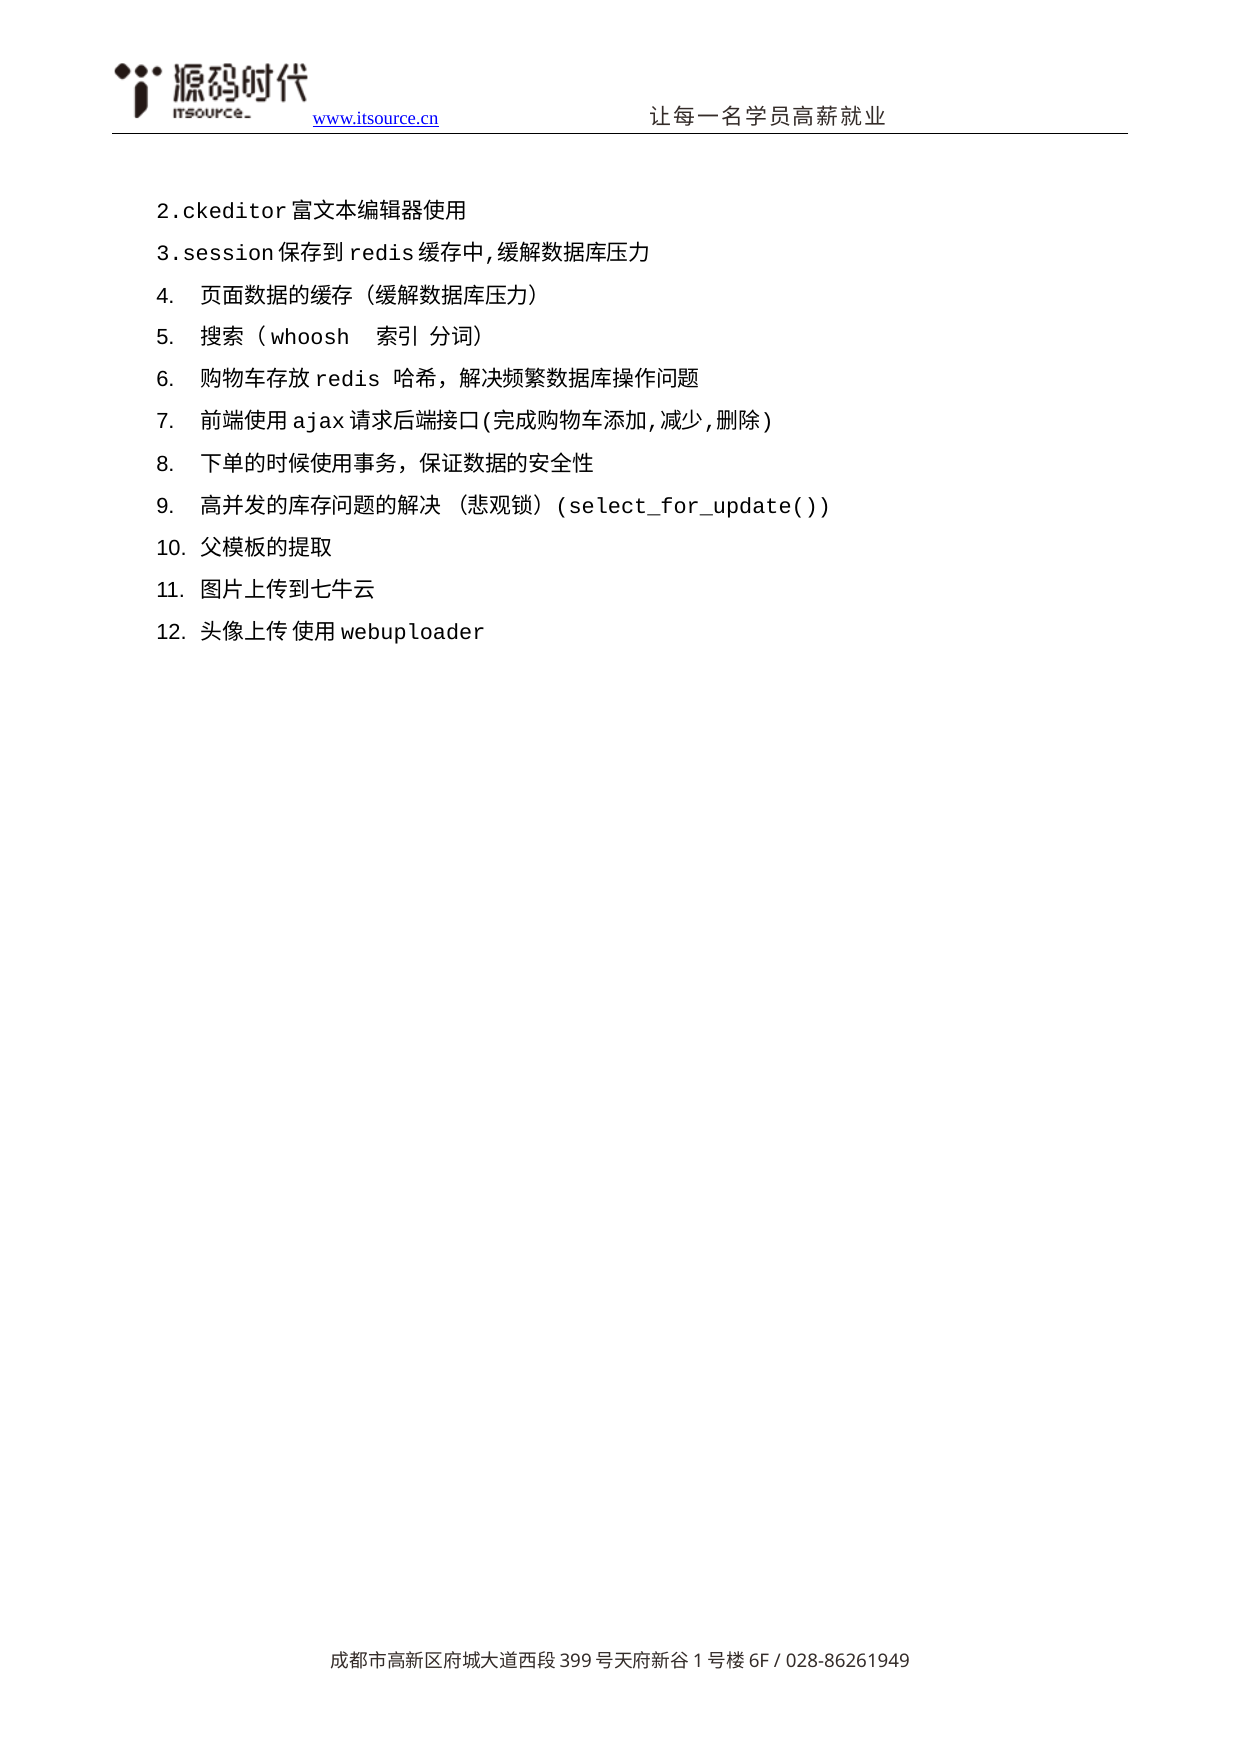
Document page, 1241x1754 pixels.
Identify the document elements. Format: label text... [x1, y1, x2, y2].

list 2.ckeditor富文本编辑器使用 [156, 193, 1128, 226]
text 搜索（ whoosh 索引 分词） [156, 319, 1128, 352]
text 图片上传到七牛云 [156, 571, 1128, 604]
list 3.session保存到redis缓存中,缓解数据库压力 [156, 235, 1128, 268]
text 购物车存放 redis 哈希，解决频繁数据库操作问题 [156, 361, 1128, 394]
picture [112, 59, 313, 125]
text 头像上传 使用webuploader [156, 613, 1128, 646]
text 父模板的提取 [156, 529, 1128, 562]
text 高并发的库存问题的解决 （悲观锁）(select_for_update()) [156, 487, 1128, 520]
text 页面数据的缓存（缓解数据库压力） [156, 277, 1128, 310]
text 下单的时候使用事务，保证数据的安全性 [156, 445, 1128, 478]
text 前端使用ajax请求后端接口(完成购物车添加,减少,删除) [156, 403, 1128, 436]
